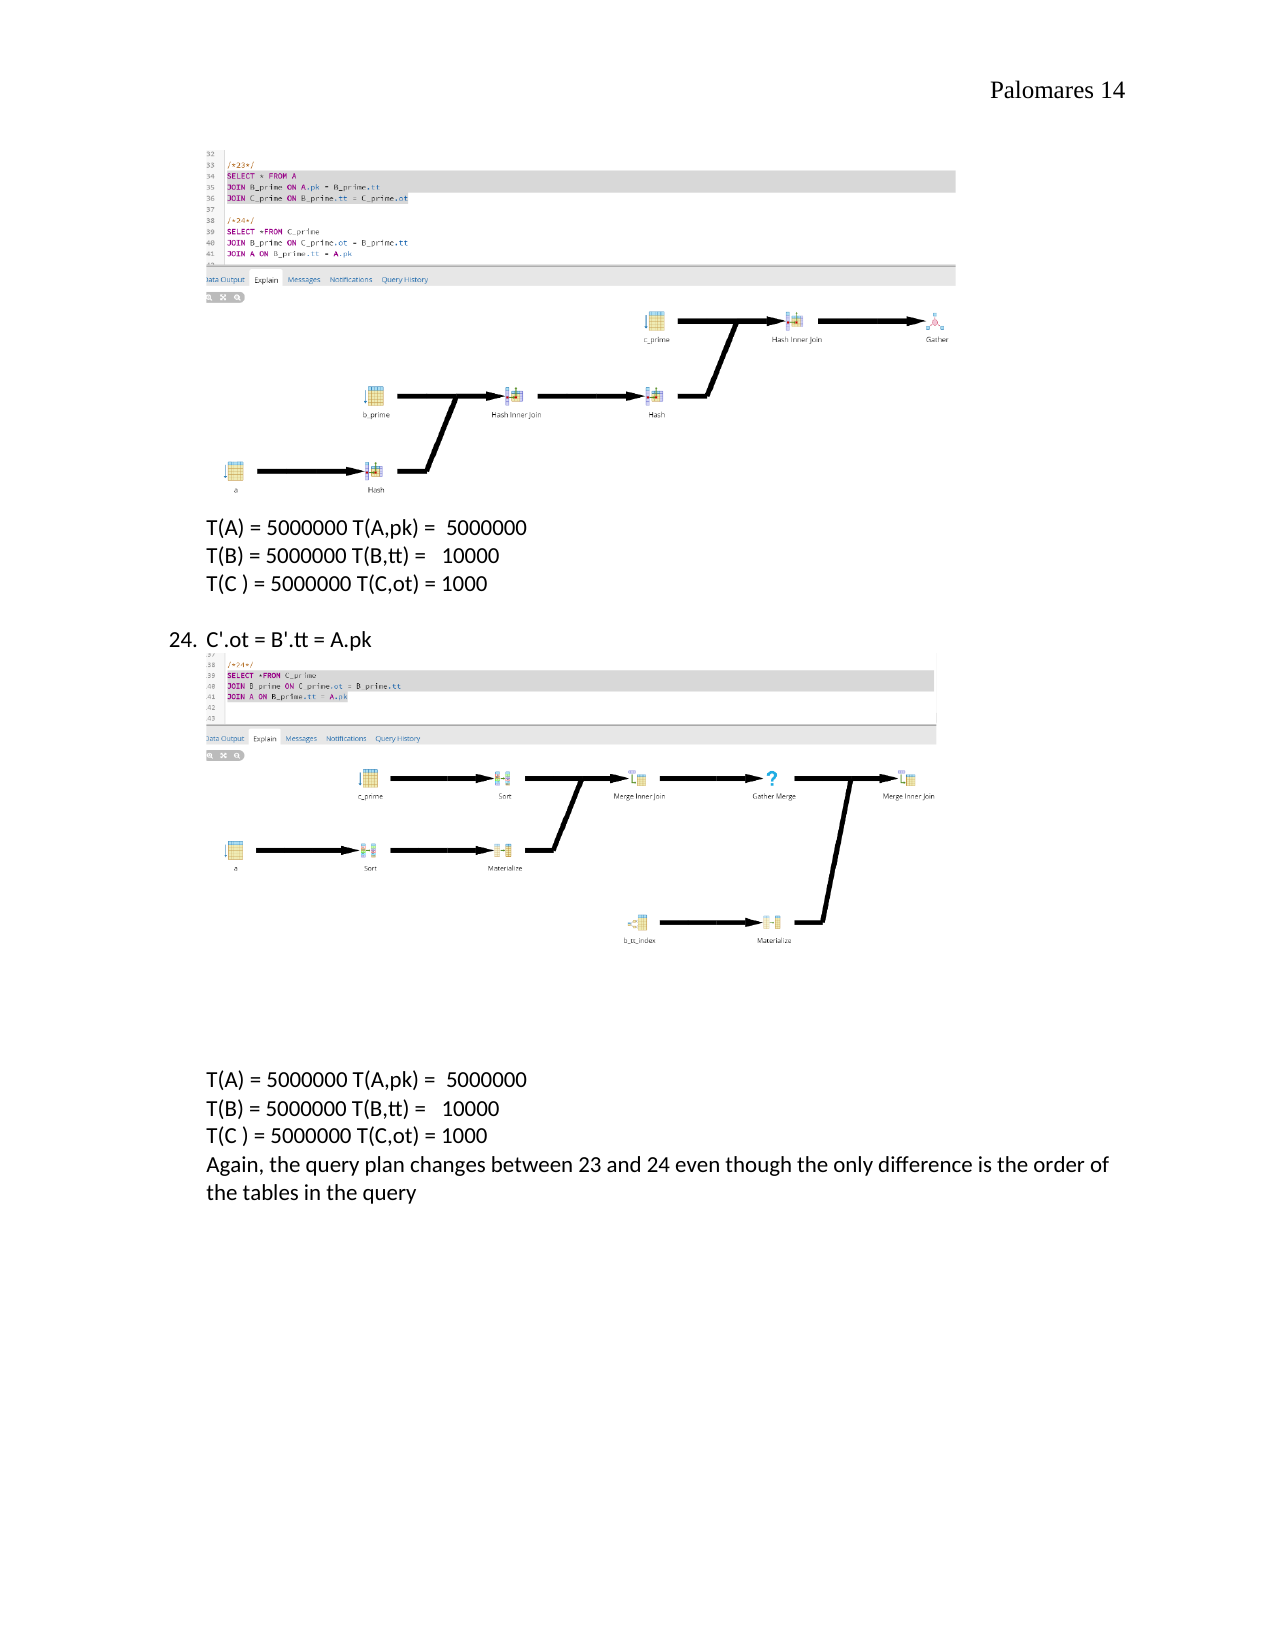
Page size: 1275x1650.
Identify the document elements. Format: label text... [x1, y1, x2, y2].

text T(A) = 5000000 T(A,pk) = 5000000 [206, 513, 1125, 542]
text T(B) = 5000000 T(B,tt) = 10000 [206, 1094, 1125, 1122]
text T(C ) = 5000000 T(C,ot) = 1000 [206, 1122, 1125, 1150]
picture [206, 150, 956, 514]
text T(B) = 5000000 T(B,tt) = 10000 [206, 542, 1125, 569]
text Again, the query plan changes between 23 and 24 even though the only difference is the order of the tables in the query [206, 1150, 1125, 1206]
list C'.ot = B'.tt = A.pk [169, 626, 1125, 654]
text T(C ) = 5000000 T(C,ot) = 1000 [206, 569, 1125, 598]
picture [206, 653, 937, 982]
text T(A) = 5000000 T(A,pk) = 5000000 [206, 1066, 1125, 1094]
